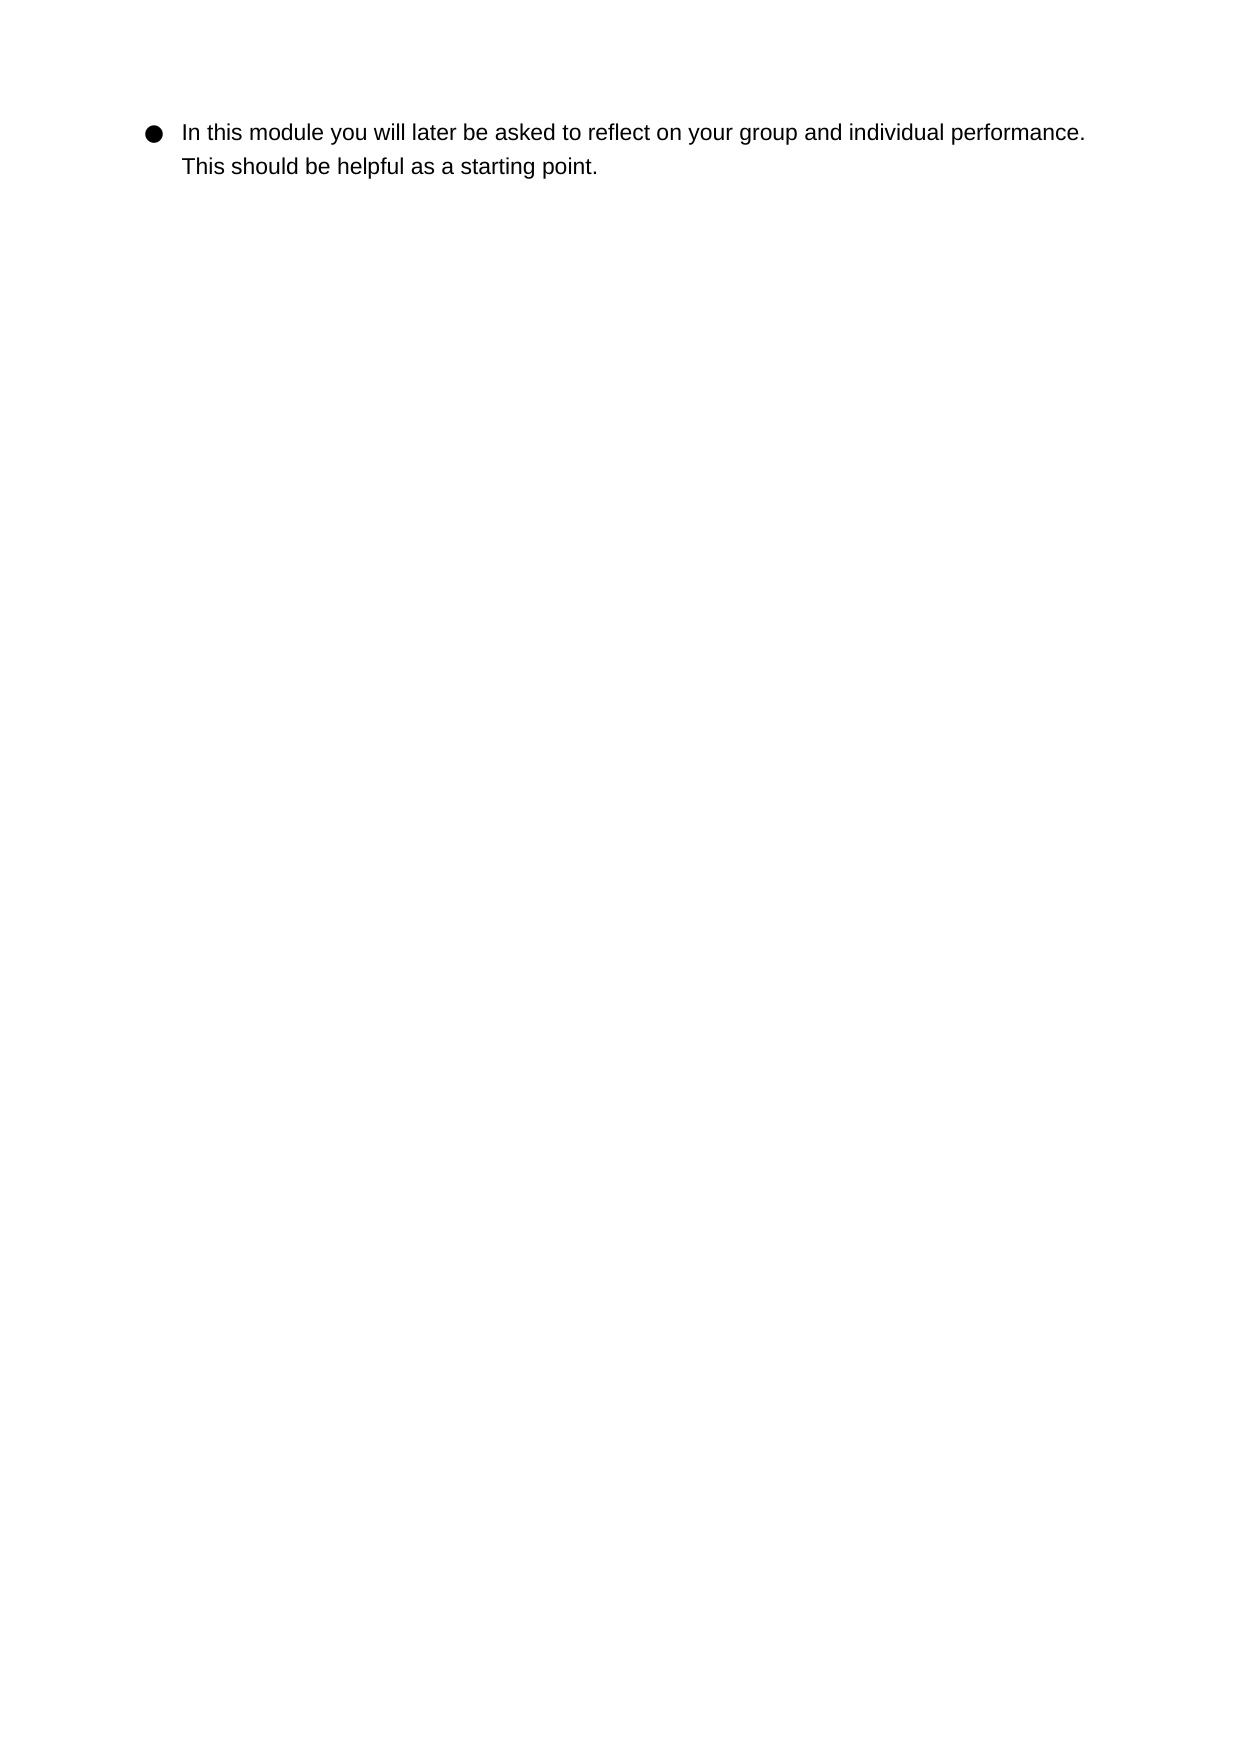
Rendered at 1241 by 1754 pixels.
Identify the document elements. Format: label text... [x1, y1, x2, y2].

list In this module you will later be asked to reflect on your group and individual performance. This should be helpful as a starting point. [144, 106, 1134, 180]
